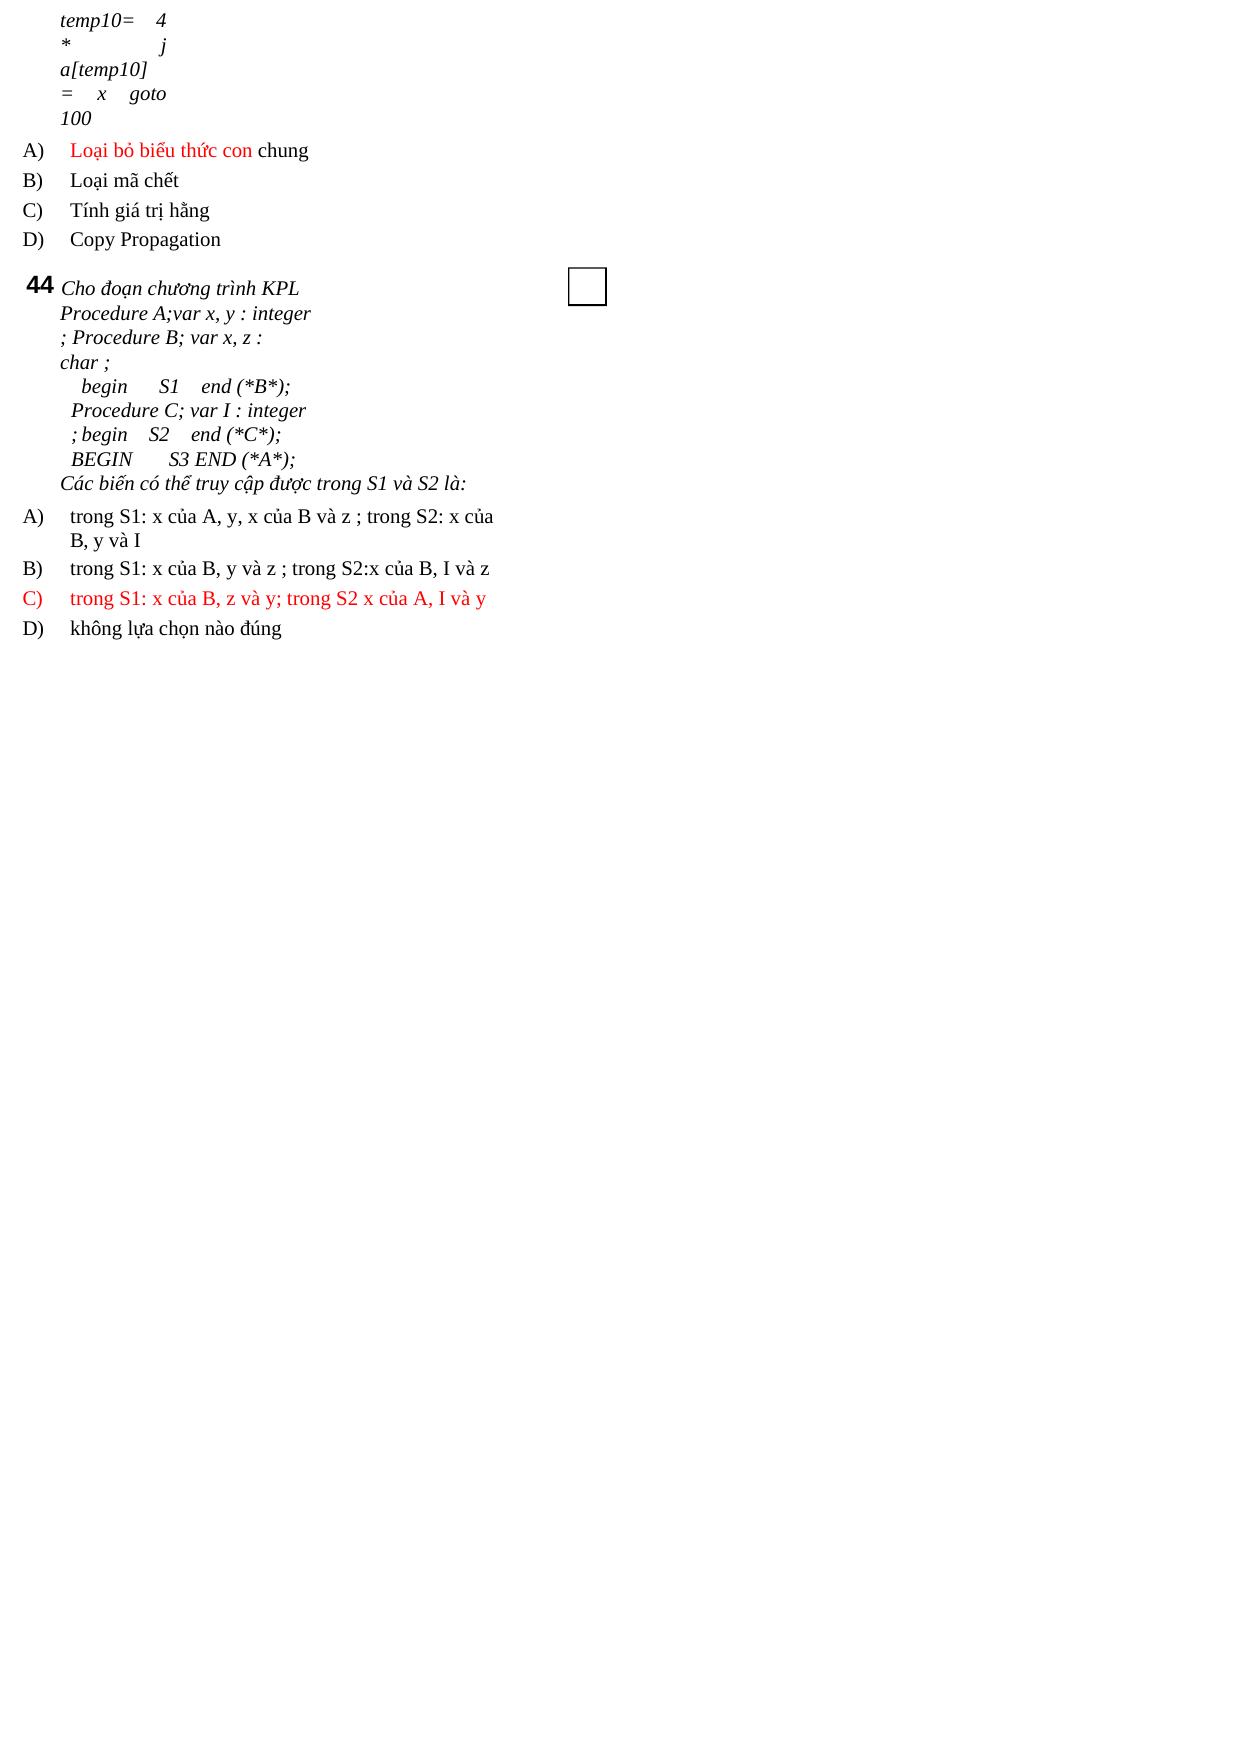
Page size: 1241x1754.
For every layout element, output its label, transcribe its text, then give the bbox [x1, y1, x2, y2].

list trong S1: x của A, y, x của B và z ; trong S2: x của B, y và I [22, 503, 500, 552]
text begin S1 end (*B*); Procedure C; var I : integer ; begin S2 end (*C*); BEGIN S3 END (*A*); [71, 374, 312, 471]
list không lựa chọn nào đúng [22, 616, 520, 640]
list Loại mã chết [22, 168, 520, 192]
list Tính giá trị hằng [22, 198, 520, 222]
list trong S1: x của B, y và z ; trong S2:x của B, I và z [22, 556, 520, 580]
text 44 Cho đoạn chương trình KPL Procedure A;var x, y : integer ; Procedure B; var x, z : char ; [26, 270, 312, 374]
text temp10= 4 * j a[temp10] = x goto 100 [60, 8, 166, 129]
list Loại bỏ biểu thức con chung [22, 138, 520, 162]
text Các biến có thể truy cập được trong S1 và S2 là: [60, 471, 520, 495]
list trong S1: x của B, z và y; trong S2 x của A, I và y [22, 586, 520, 610]
list Copy Propagation [22, 227, 520, 251]
